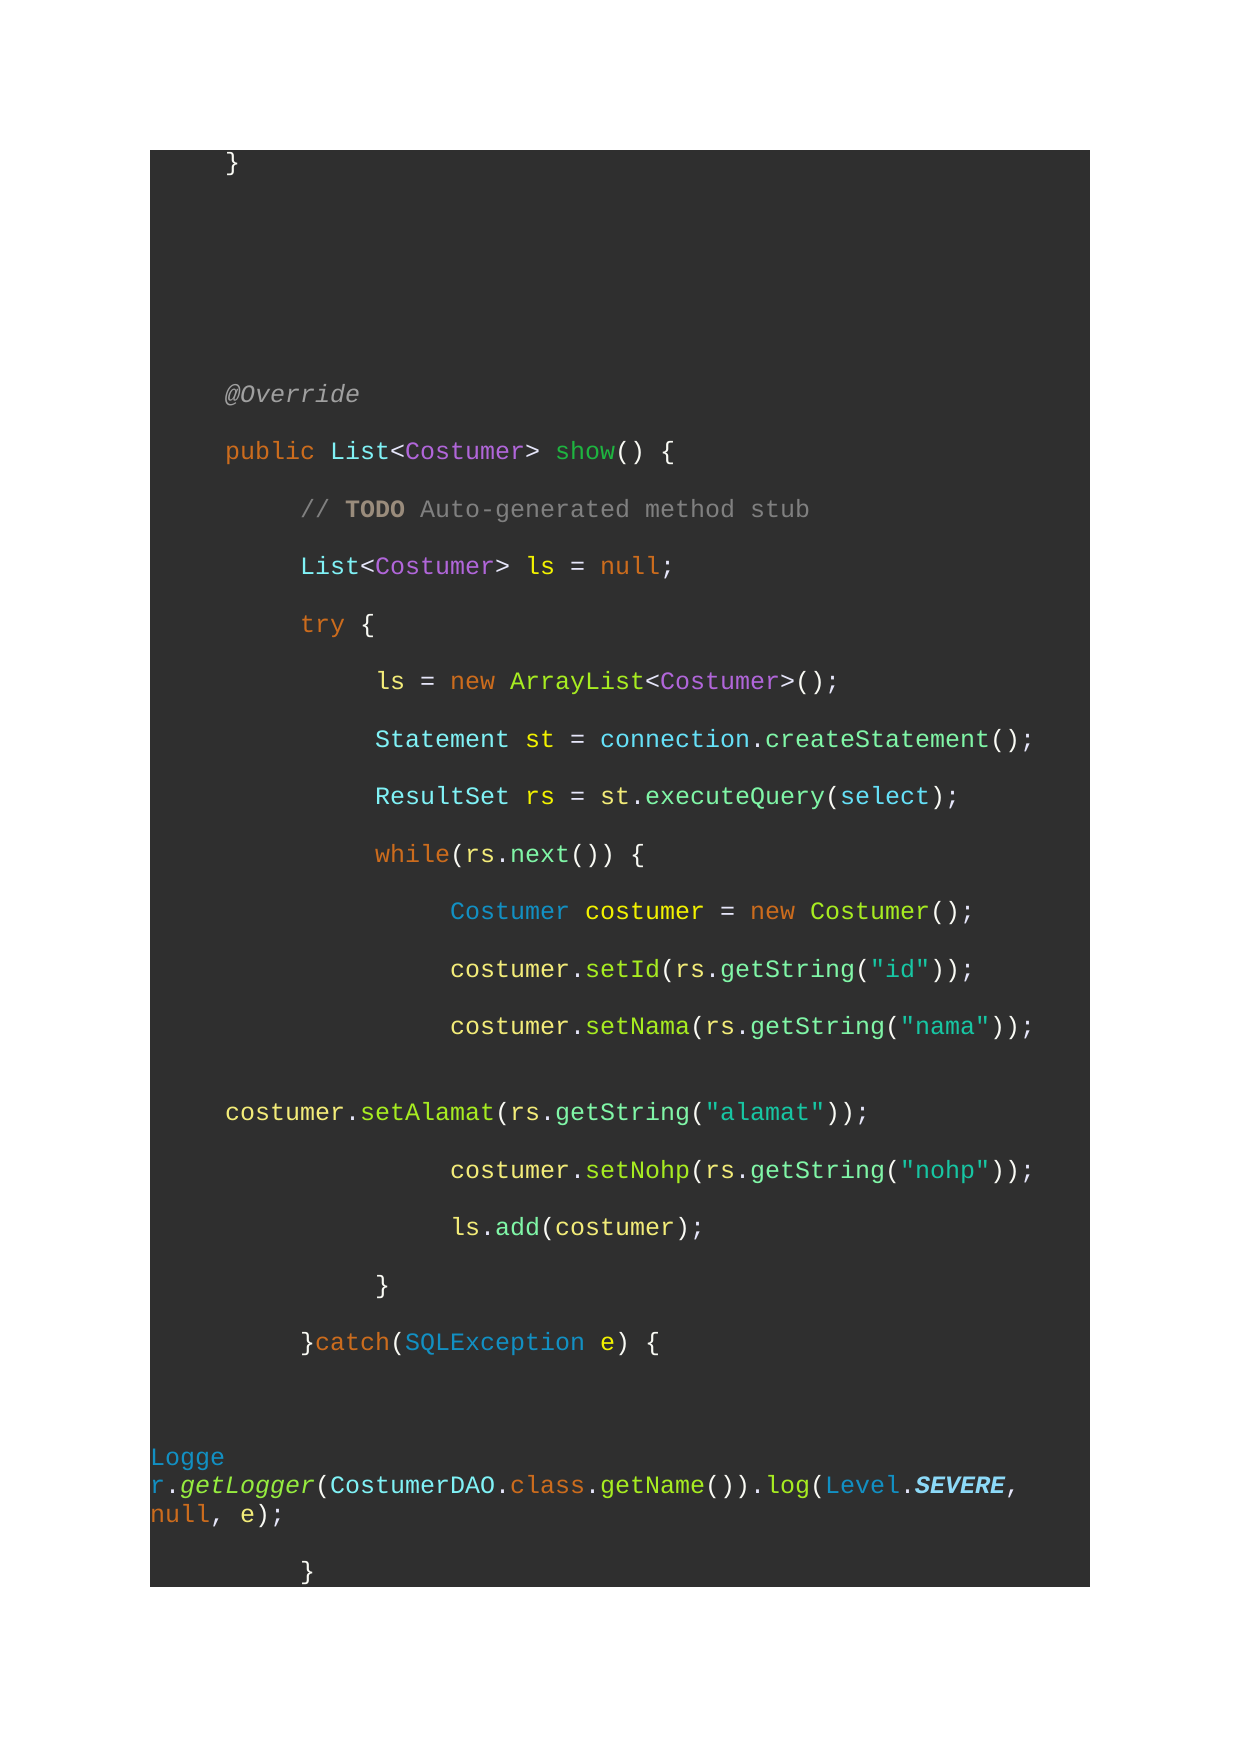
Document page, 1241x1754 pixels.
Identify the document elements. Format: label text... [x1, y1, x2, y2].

text try { [150, 611, 1090, 639]
text ResultSet rs = st.executeQuery(select); [150, 784, 1090, 812]
text costumer.setNohp(rs.getString("nohp")); [150, 1157, 1090, 1186]
text costumer.setId(rs.getString("id")); [150, 956, 1090, 984]
text List<Costumer> ls = null; [150, 554, 1090, 582]
text @Override [150, 381, 1090, 409]
text // TODO Auto-generated method stub [150, 496, 1090, 524]
text Logger.getLogger(CostumerDAO.class.getName()).log(Level.SEVERE, null, e); [150, 1387, 1090, 1529]
text Costumer costumer = new Costumer(); [150, 899, 1090, 927]
text } [150, 1272, 1090, 1301]
text }catch(SQLException e) { [150, 1330, 1090, 1358]
text ls.add(costumer); [150, 1215, 1090, 1243]
text costumer.setNama(rs.getString("nama")); [150, 1014, 1090, 1042]
text } [150, 150, 1090, 178]
text costumer.setAlamat(rs.getString("alamat")); [150, 1071, 1090, 1128]
text Statement st = connection.createStatement(); [150, 726, 1090, 754]
text } [150, 1559, 1090, 1587]
text public List<Costumer> show() { [150, 439, 1090, 467]
text while(rs.next()) { [150, 841, 1090, 869]
text ls = new ArrayList<Costumer>(); [150, 669, 1090, 697]
